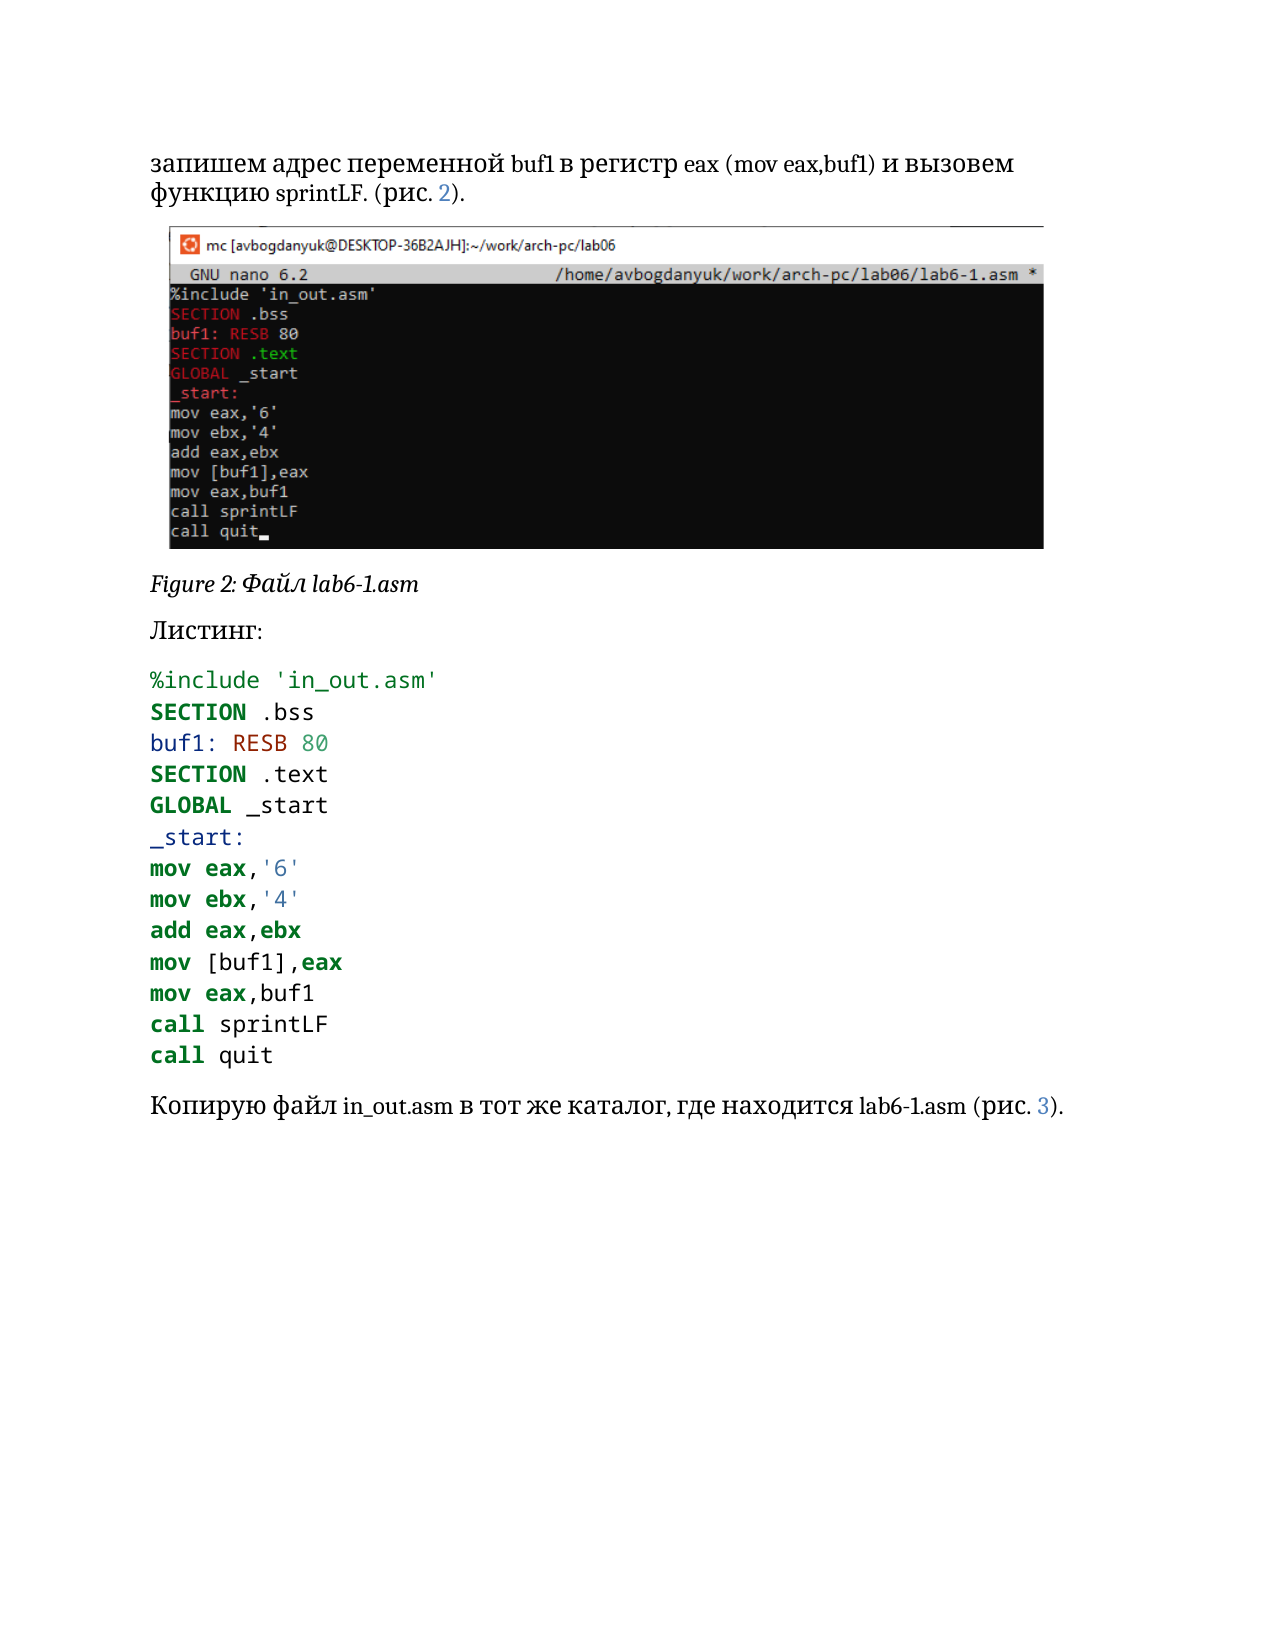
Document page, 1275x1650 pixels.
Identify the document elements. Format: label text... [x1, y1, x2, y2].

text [150, 150, 1125, 207]
text Figure 2: Файл lab6-1.asm [150, 569, 1125, 598]
text Листинг: [150, 617, 1125, 646]
picture [168, 226, 1044, 549]
text Копирую файл in_out.asm в тот же каталог, где находится lab6-1.asm (рис. 3). [150, 1092, 1125, 1120]
text %include 'in_out.asm' SECTION .bss buf1: RESB 80 SECTION .text GLOBAL _start _start: mov eax,'6' mov ebx,'4' add eax,ebx mov [buf1],eax mov eax,buf1 call sprintLF call quit [150, 664, 1125, 1071]
